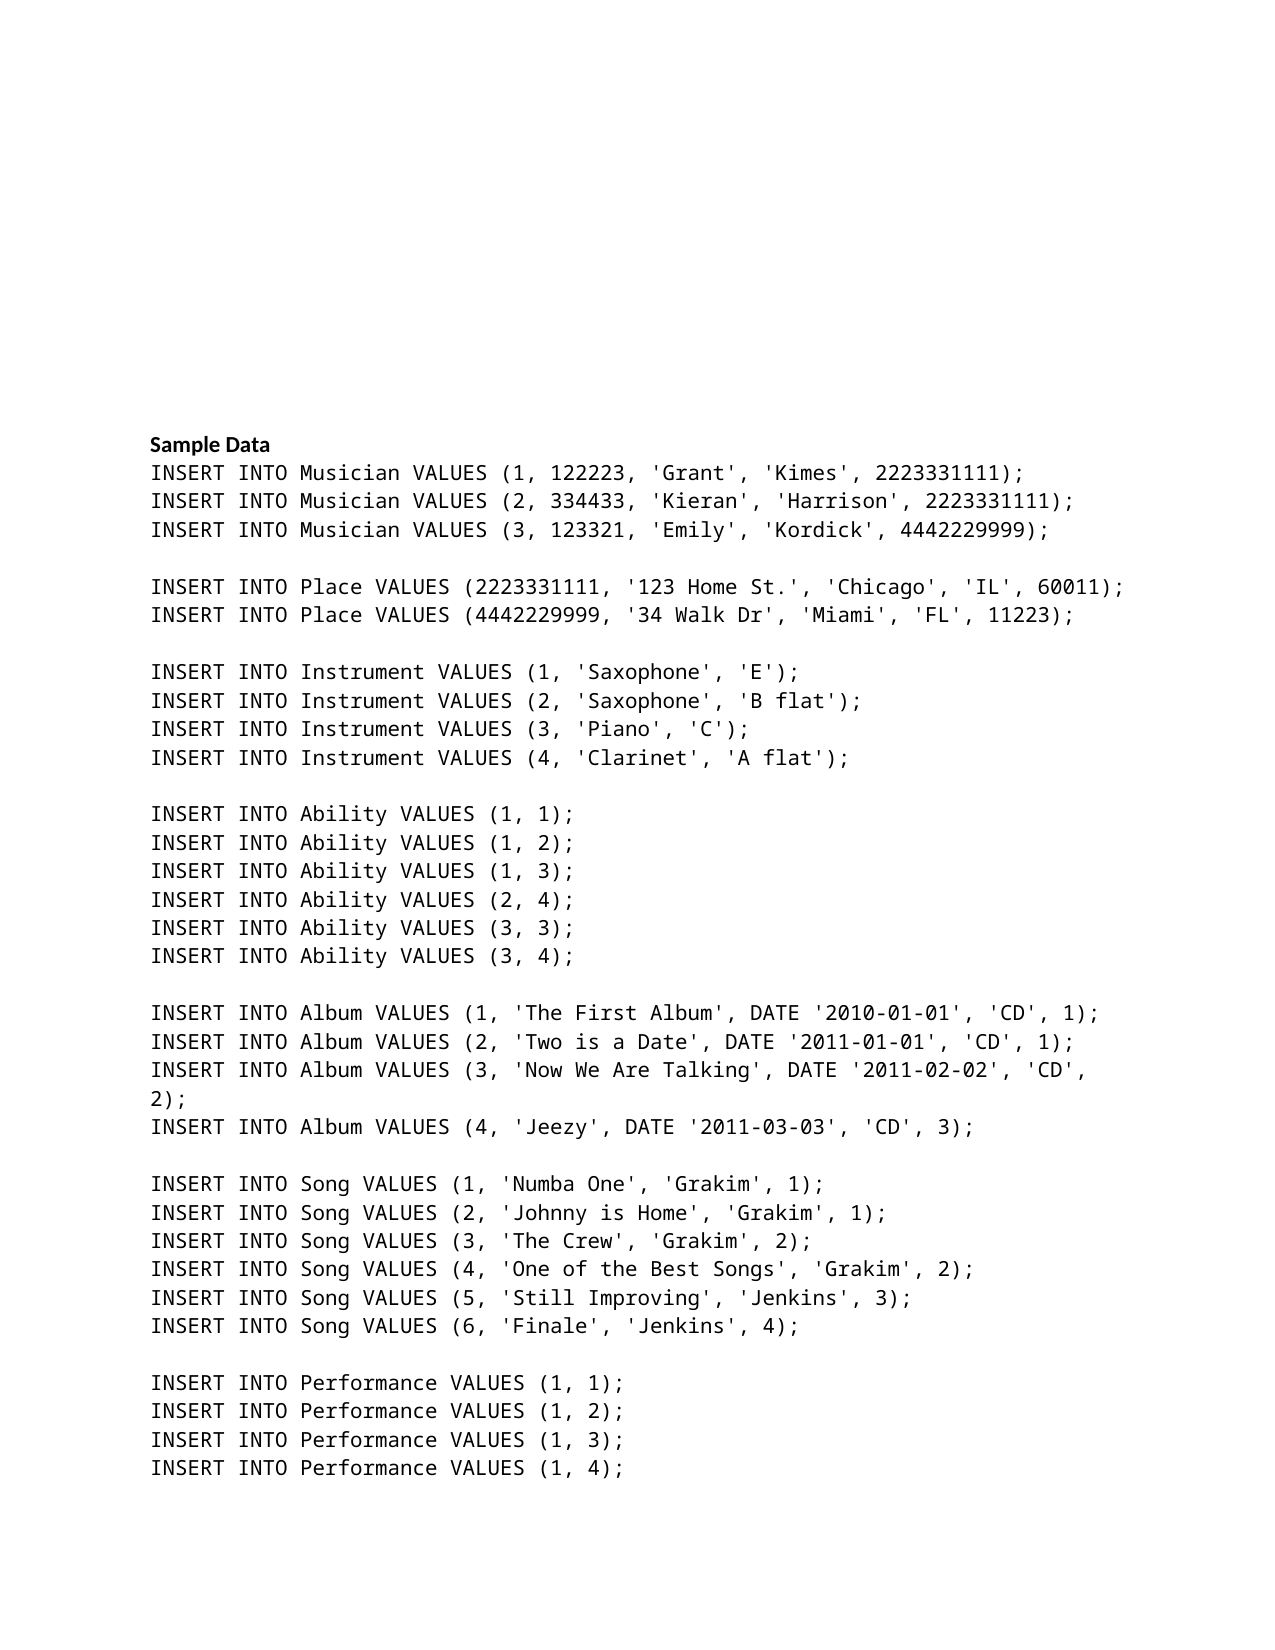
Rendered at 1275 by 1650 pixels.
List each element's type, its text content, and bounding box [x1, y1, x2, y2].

text INSERT INTO Musician VALUES (1, 122223, 'Grant', 'Kimes', 2223331111); [150, 458, 1125, 487]
text INSERT INTO Song VALUES (3, 'The Crew', 'Grakim', 2); [150, 1226, 1125, 1254]
text INSERT INTO Performance VALUES (1, 2); [150, 1397, 1125, 1425]
text INSERT INTO Instrument VALUES (4, 'Clarinet', 'A flat'); [150, 743, 1125, 771]
text INSERT INTO Performance VALUES (1, 3); [150, 1425, 1125, 1453]
text INSERT INTO Album VALUES (3, 'Now We Are Talking', DATE '2011-02-02', 'CD', 2); [150, 1055, 1125, 1112]
text INSERT INTO Ability VALUES (1, 2); [150, 828, 1125, 856]
text INSERT INTO Musician VALUES (3, 123321, 'Emily', 'Kordick', 4442229999); [150, 515, 1125, 543]
text INSERT INTO Album VALUES (4, 'Jeezy', DATE '2011-03-03', 'CD', 3); [150, 1112, 1125, 1141]
text INSERT INTO Musician VALUES (2, 334433, 'Kieran', 'Harrison', 2223331111); [150, 487, 1125, 515]
text INSERT INTO Ability VALUES (1, 1); [150, 799, 1125, 828]
text INSERT INTO Instrument VALUES (3, 'Piano', 'C'); [150, 714, 1125, 743]
text INSERT INTO Ability VALUES (1, 3); [150, 856, 1125, 885]
text INSERT INTO Album VALUES (1, 'The First Album', DATE '2010-01-01', 'CD', 1); [150, 998, 1125, 1027]
text INSERT INTO Song VALUES (5, 'Still Improving', 'Jenkins', 3); [150, 1283, 1125, 1311]
text INSERT INTO Instrument VALUES (2, 'Saxophone', 'B flat'); [150, 686, 1125, 714]
text INSERT INTO Ability VALUES (3, 4); [150, 942, 1125, 970]
text INSERT INTO Song VALUES (1, 'Numba One', 'Grakim', 1); [150, 1169, 1125, 1198]
text INSERT INTO Song VALUES (4, 'One of the Best Songs', 'Grakim', 2); [150, 1254, 1125, 1283]
text INSERT INTO Ability VALUES (3, 3); [150, 913, 1125, 942]
text INSERT INTO Place VALUES (4442229999, '34 Walk Dr', 'Miami', 'FL', 11223); [150, 600, 1125, 629]
text INSERT INTO Place VALUES (2223331111, '123 Home St.', 'Chicago', 'IL', 60011); [150, 572, 1125, 600]
text INSERT INTO Performance VALUES (1, 4); [150, 1453, 1125, 1482]
text INSERT INTO Song VALUES (2, 'Johnny is Home', 'Grakim', 1); [150, 1198, 1125, 1226]
text INSERT INTO Song VALUES (6, 'Finale', 'Jenkins', 4); [150, 1311, 1125, 1340]
text INSERT INTO Performance VALUES (1, 1); [150, 1368, 1125, 1397]
text INSERT INTO Ability VALUES (2, 4); [150, 885, 1125, 913]
text INSERT INTO Instrument VALUES (1, 'Saxophone', 'E'); [150, 657, 1125, 686]
text Sample Data [150, 430, 1125, 458]
text INSERT INTO Album VALUES (2, 'Two is a Date', DATE '2011-01-01', 'CD', 1); [150, 1027, 1125, 1055]
